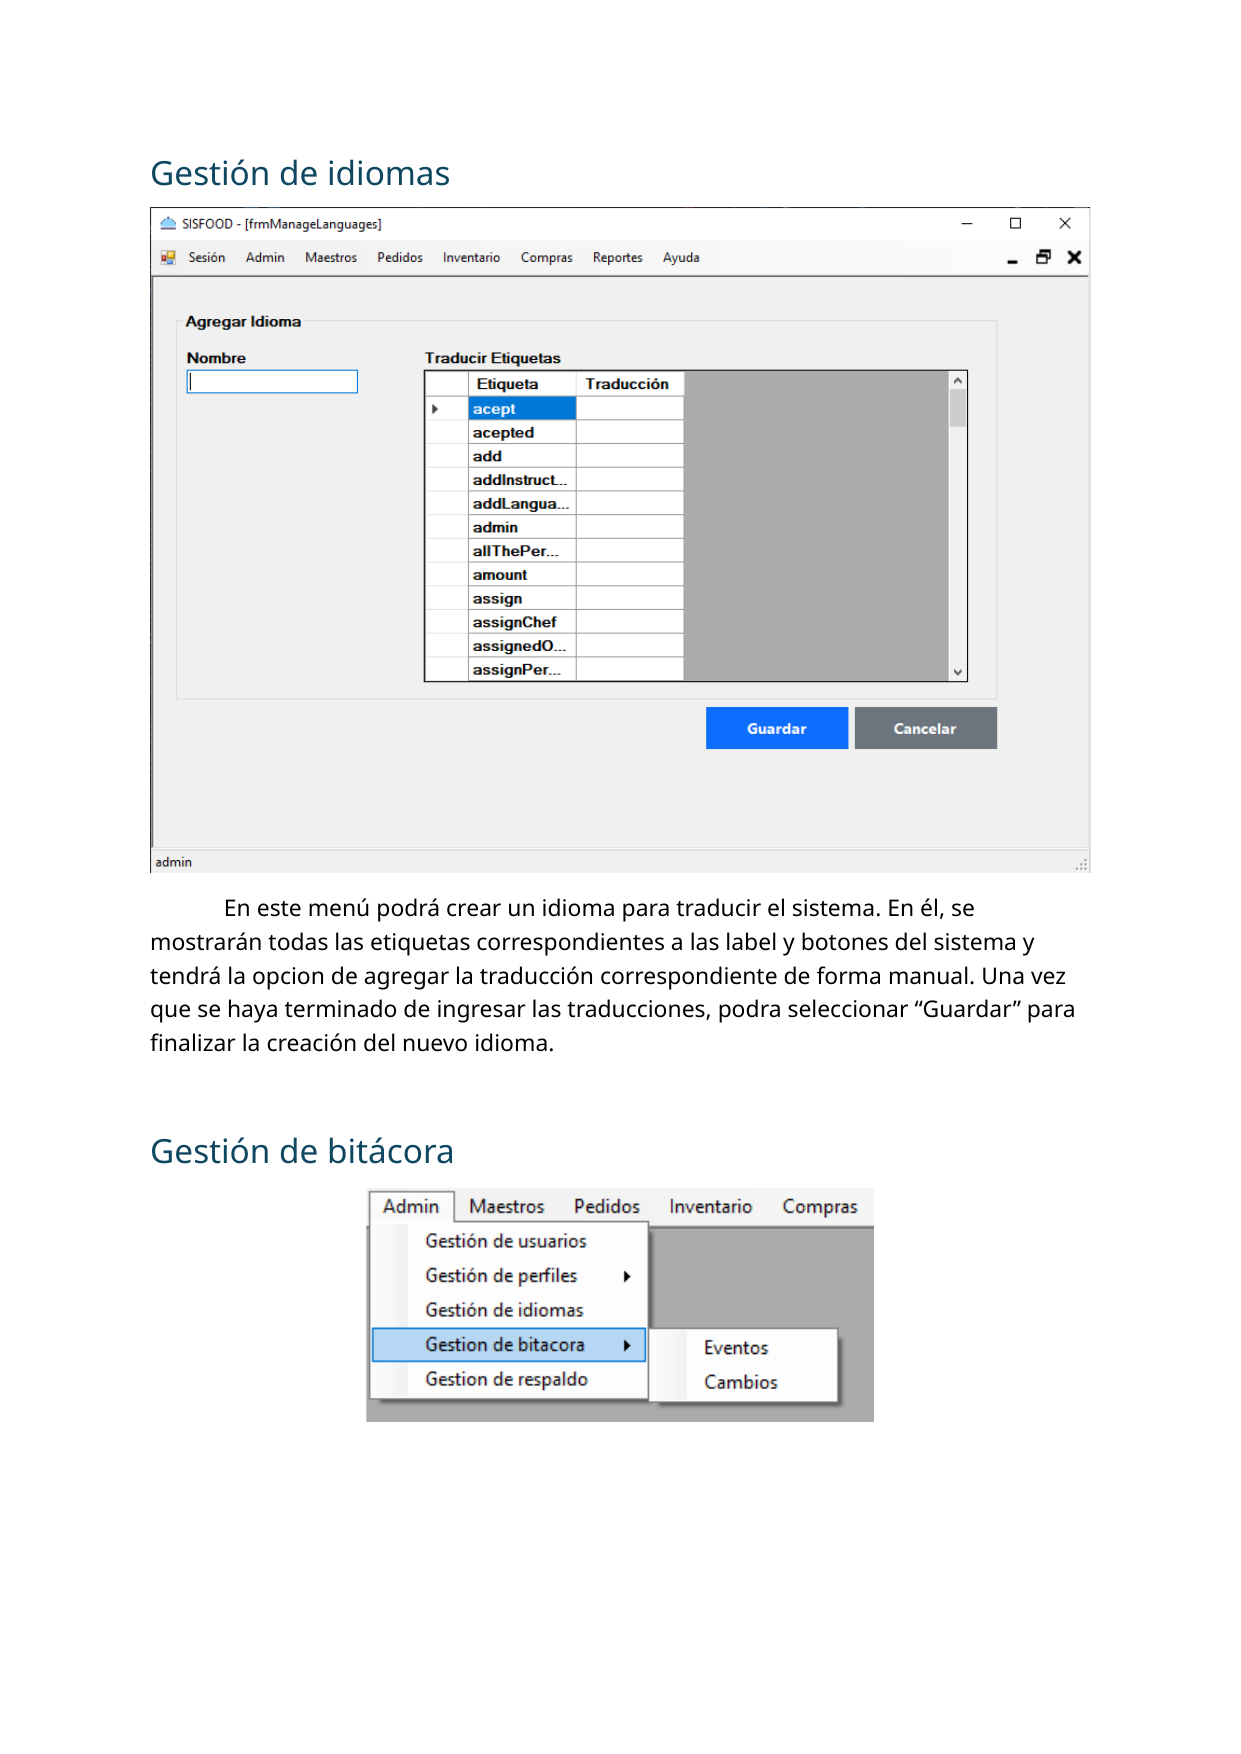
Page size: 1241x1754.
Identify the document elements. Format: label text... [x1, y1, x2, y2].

text En este menú podrá crear un idioma para traducir el sistema. En él, se mostrarán todas las etiquetas correspondientes a las label y botones del sistema y tendrá la opcion de agregar la traducción correspondiente de forma manual. Una vez que se haya terminado de ingresar las traducciones, podra seleccionar “Guardar” para finalizar la creación del nuevo idioma. [150, 892, 1090, 1058]
picture [150, 207, 1091, 873]
subtitle Gestión de bitácora [150, 1128, 1090, 1173]
picture [366, 1185, 874, 1422]
subtitle Gestión de idiomas [150, 150, 1090, 195]
